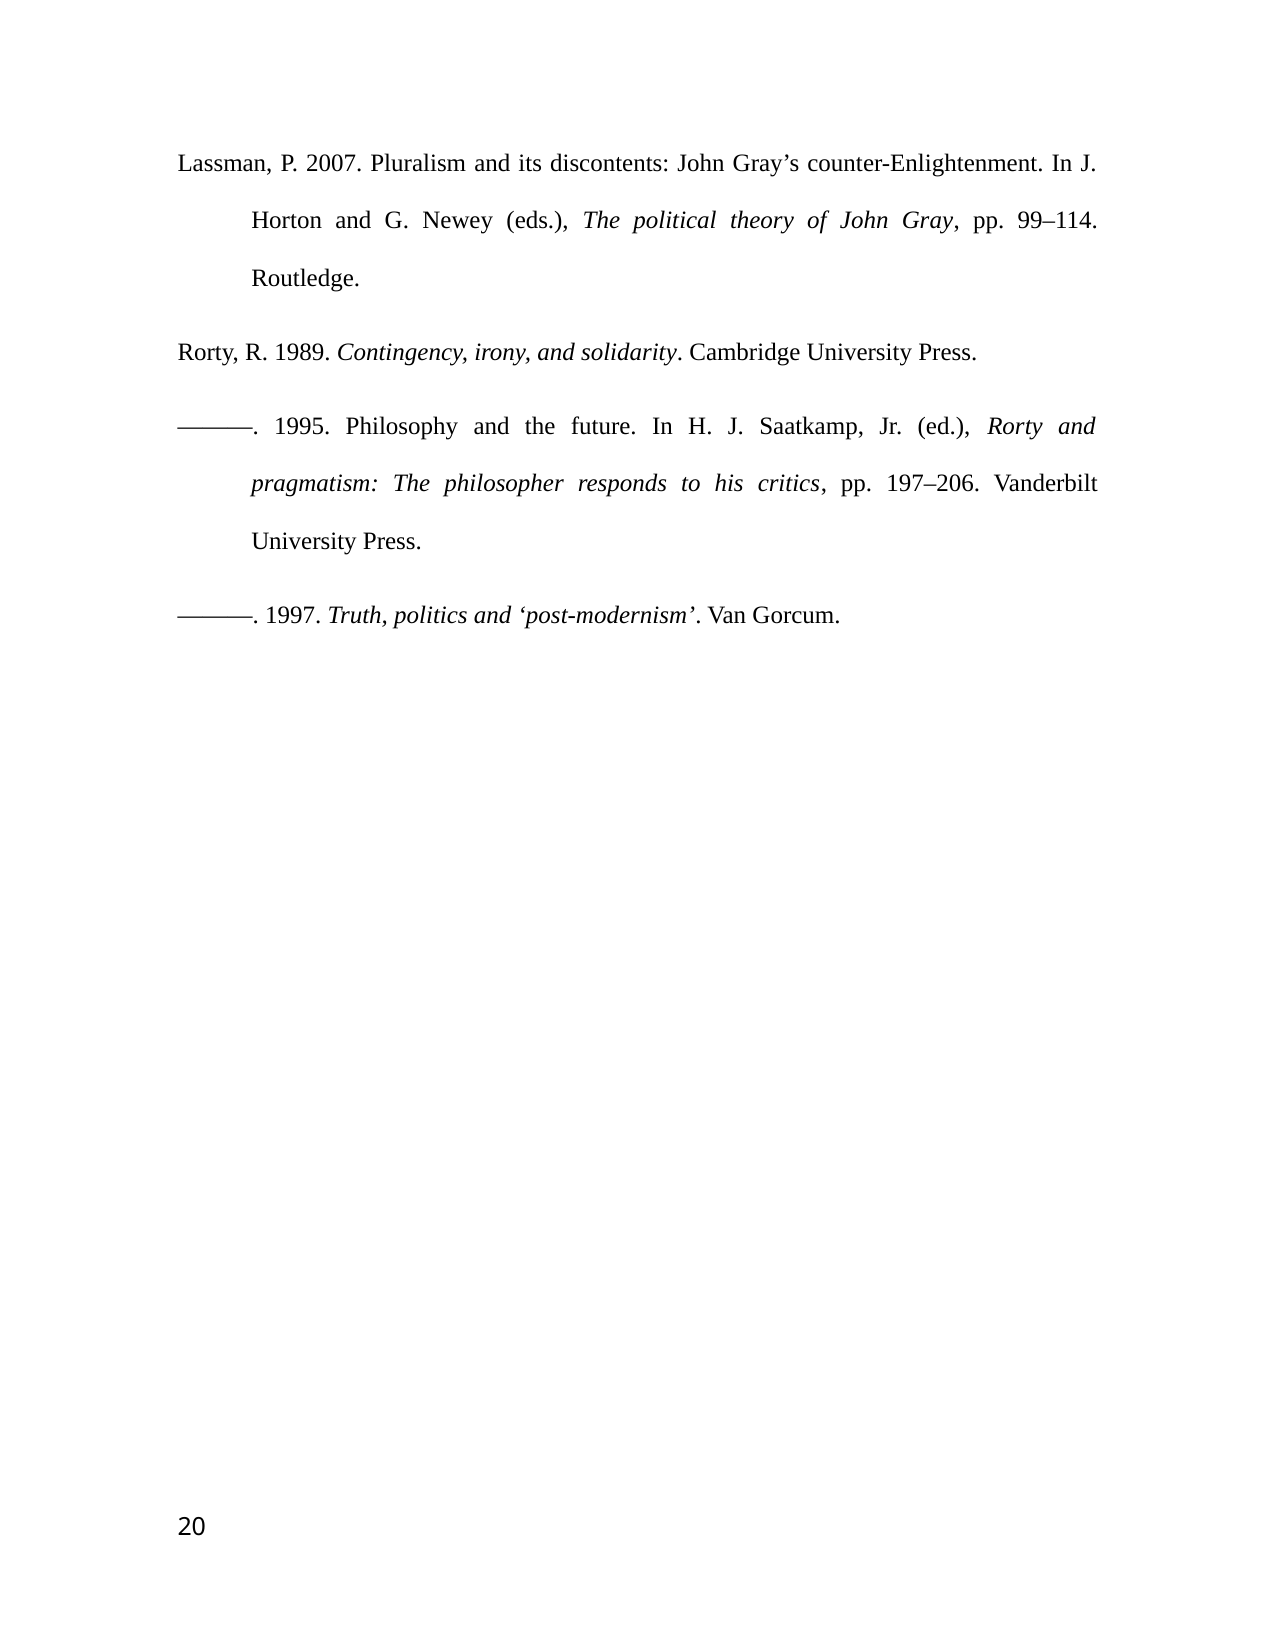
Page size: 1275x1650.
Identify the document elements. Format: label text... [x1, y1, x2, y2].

text ———. 1995. Philosophy and the future. In H. J. Saatkamp, Jr. (ed.), Rorty and pragmatism: The philosopher responds to his critics, pp. 197–206. Vanderbilt University Press. [177, 411, 1098, 555]
text ———. 1997. Truth, politics and ‘post-modernism’. Van Gorcum. [177, 600, 1098, 629]
text Rorty, R. 1989. Contingency, irony, and solidarity. Cambridge University Press. [177, 337, 1098, 366]
text Lassman, P. 2007. Pluralism and its discontents: John Gray’s counter-Enlightenment. In J. Horton and G. Newey (eds.), The political theory of John Gray, pp. 99–114. Routledge. [177, 148, 1098, 291]
